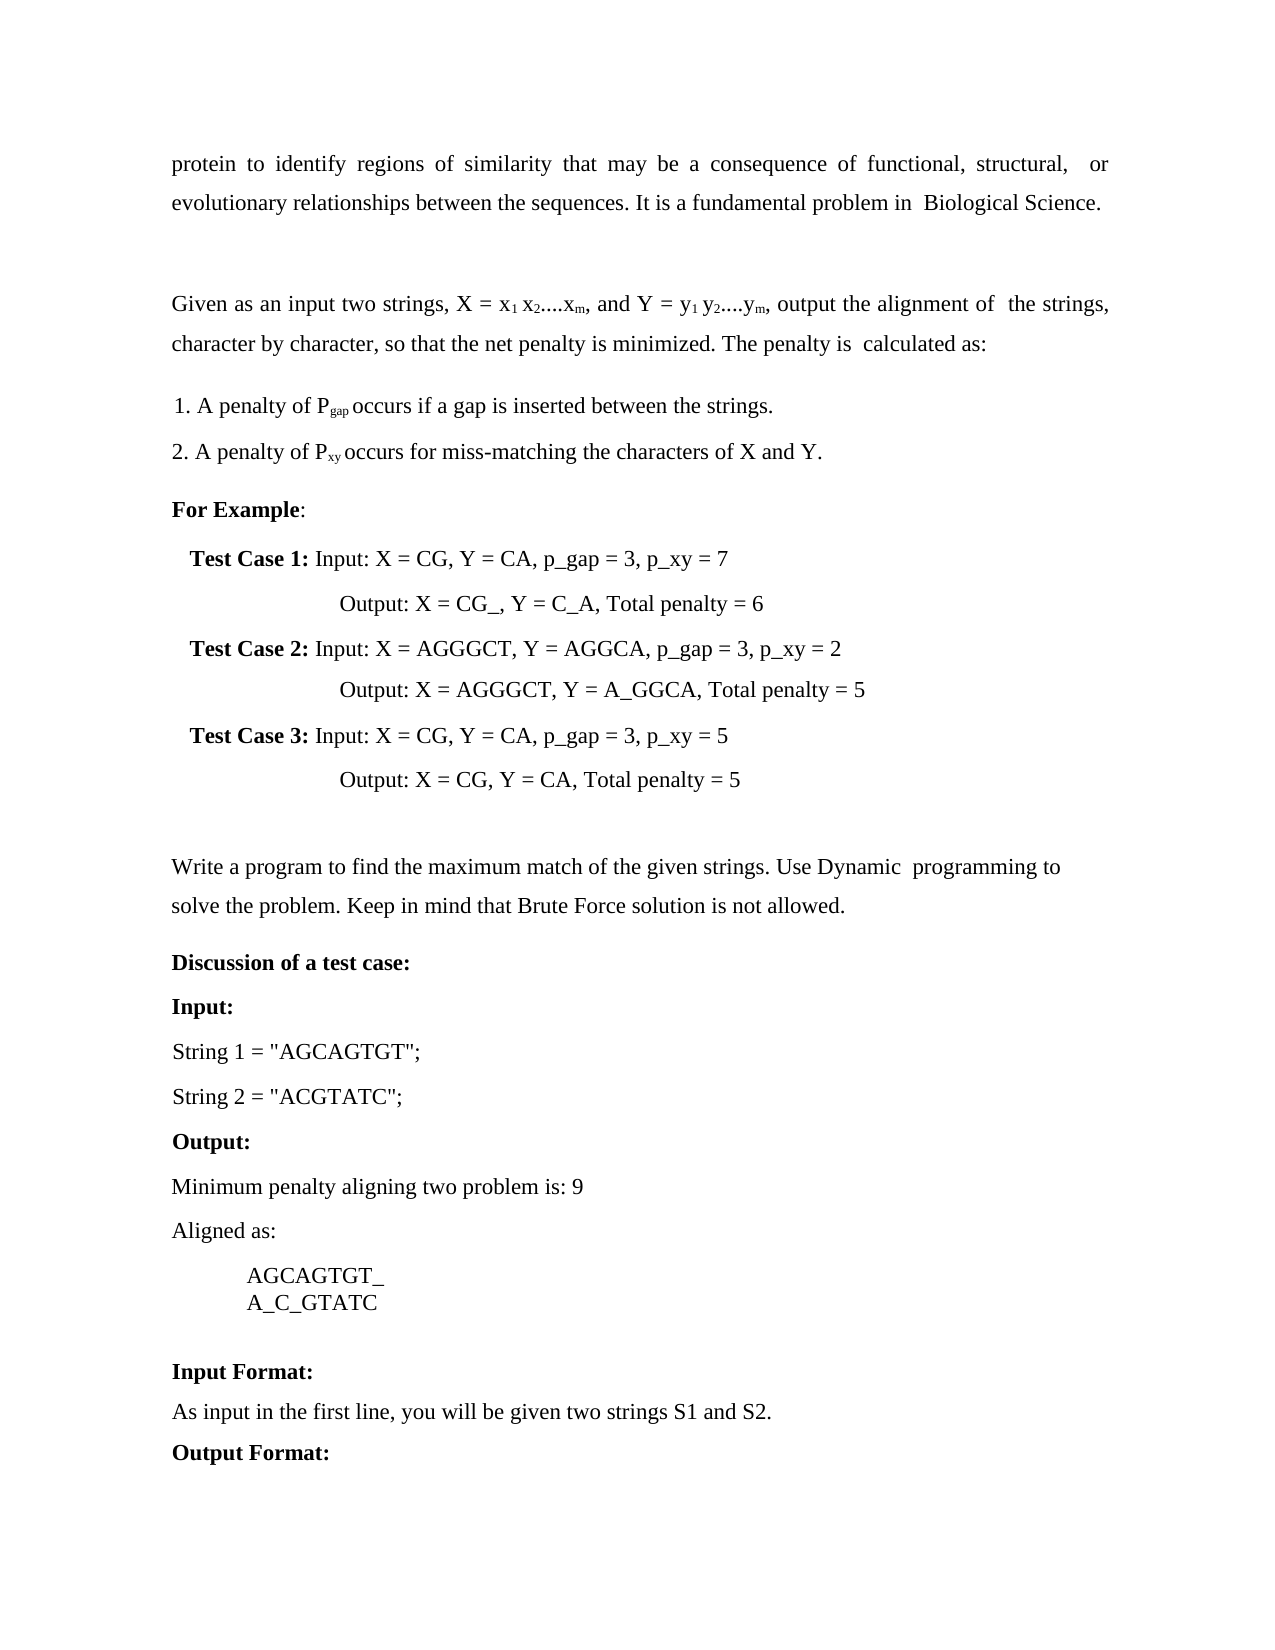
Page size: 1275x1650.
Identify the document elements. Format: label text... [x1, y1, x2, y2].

text 1. A penalty of Pgap occurs if a gap is inserted between the strings. [174, 392, 1125, 418]
text As input in the first line, you will be given two strings S1 and S2. [172, 1398, 1057, 1424]
text Write a program to find the maximum match of the given strings. Use Dynamic programming to solve the problem. Keep in mind that Brute Force solution is not allowed. [171, 853, 1069, 918]
text Minimum penalty aligning two problem is: 9 [171, 1173, 1125, 1199]
text For Example: [171, 496, 883, 522]
text Input: [171, 993, 1125, 1020]
text 2. A penalty of Pxy occurs for miss-matching the characters of X and Y. [171, 438, 883, 464]
text Aligned as: [171, 1217, 1125, 1244]
text Test Case 1: Input: X = CG, Y = CA, p_gap = 3, p_xy = 7 [189, 545, 1125, 572]
text Test Case 2: Input: X = AGGGCT, Y = AGGCA, p_gap = 3, p_xy = 2 Output: X = AGGGCT, Y = A_GGCA, Total penalty = 5 [189, 635, 908, 703]
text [171, 150, 1110, 216]
text String 2 = "ACGTATC"; [172, 1083, 1125, 1109]
text Test Case 3: Input: X = CG, Y = CA, p_gap = 3, p_xy = 5 [189, 722, 1125, 748]
text Output: X = CG_, Y = C_A, Total penalty = 6 [339, 590, 1125, 616]
text String 1 = "AGCAGTGT"; [172, 1038, 1125, 1064]
text Discussion of a test case: [171, 949, 1125, 976]
text Input Format: [172, 1358, 1057, 1384]
text Output: [172, 1128, 1125, 1154]
text AGCAGTGT_ [246, 1262, 1125, 1288]
text A_C_GTATC [246, 1288, 1125, 1315]
text Output Format: [172, 1438, 1057, 1465]
text Output: X = CG, Y = CA, Total penalty = 5 [339, 767, 1125, 793]
text Given as an input two strings, X = x1 x2....xm, and Y = y1 y2....ym, output the alignment of the strings, character by character, so that the net penalty is minimized. The penalty is calculated as: [171, 291, 1110, 356]
